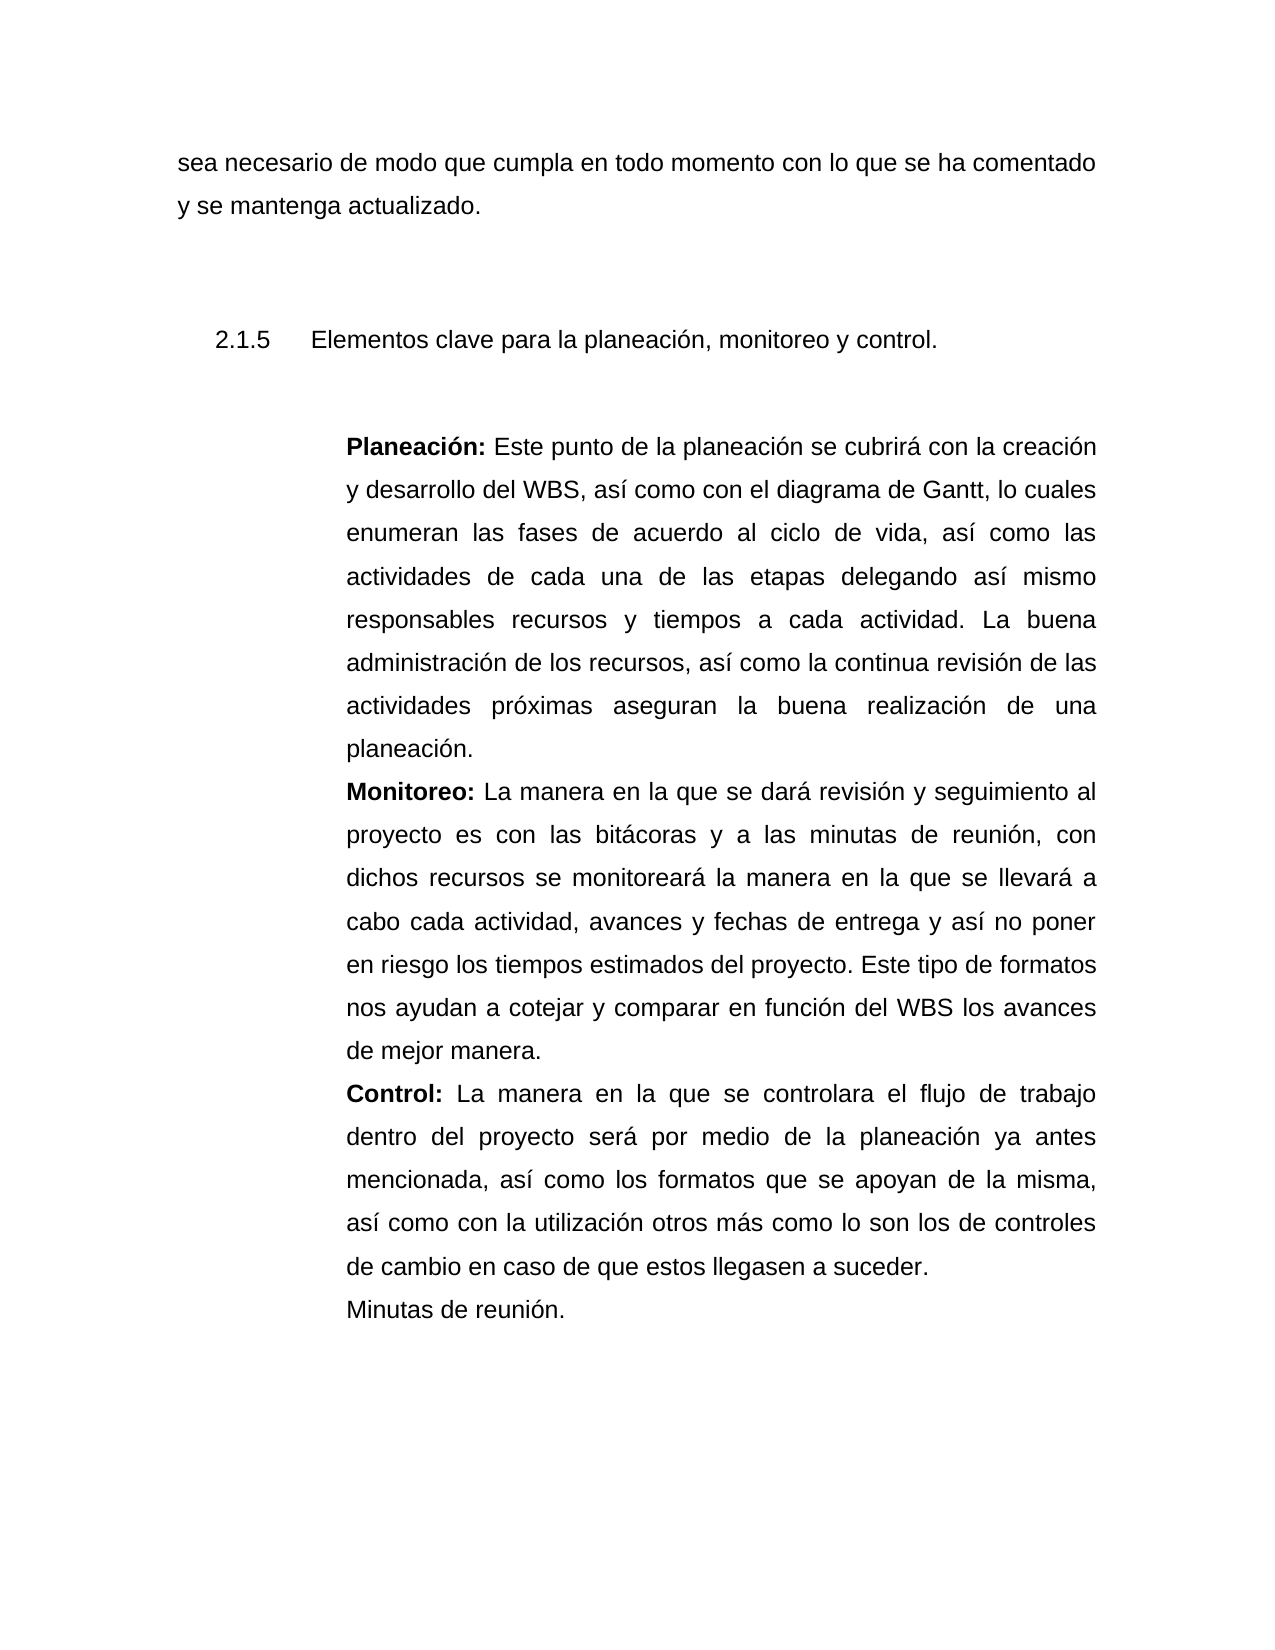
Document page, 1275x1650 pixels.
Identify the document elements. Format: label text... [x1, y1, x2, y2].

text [177, 148, 1098, 219]
list Minutas de reunión. [346, 1295, 1098, 1323]
text Planeación: Este punto de la planeación se cubrirá con la creación y desarrollo del WBS, así como con el diagrama de Gantt, lo cuales enumeran las fases de acuerdo al ciclo de vida, así como las actividades de cada una de las etapas delegando así mismo responsables recursos y tiempos a cada actividad. La buena administración de los recursos, así como la continua revisión de las actividades próximas aseguran la buena realización de una planeación. [346, 432, 1098, 763]
subtitle Elementos clave para la planeación, monitoreo y control. [215, 325, 1098, 353]
list Control: La manera en la que se controlara el flujo de trabajo dentro del proyecto será por medio de la planeación ya antes mencionada, así como los formatos que se apoyan de la misma, así como con la utilización otros más como lo son los de controles de cambio en caso de que estos llegasen a suceder. [346, 1079, 1098, 1280]
list Monitoreo: La manera en la que se dará revisión y seguimiento al proyecto es con las bitácoras y a las minutas de reunión, con dichos recursos se monitoreará la manera en la que se llevará a cabo cada actividad, avances y fechas de entrega y así no poner en riesgo los tiempos estimados del proyecto. Este tipo de formatos nos ayudan a cotejar y comparar en función del WBS los avances de mejor manera. [346, 777, 1098, 1065]
